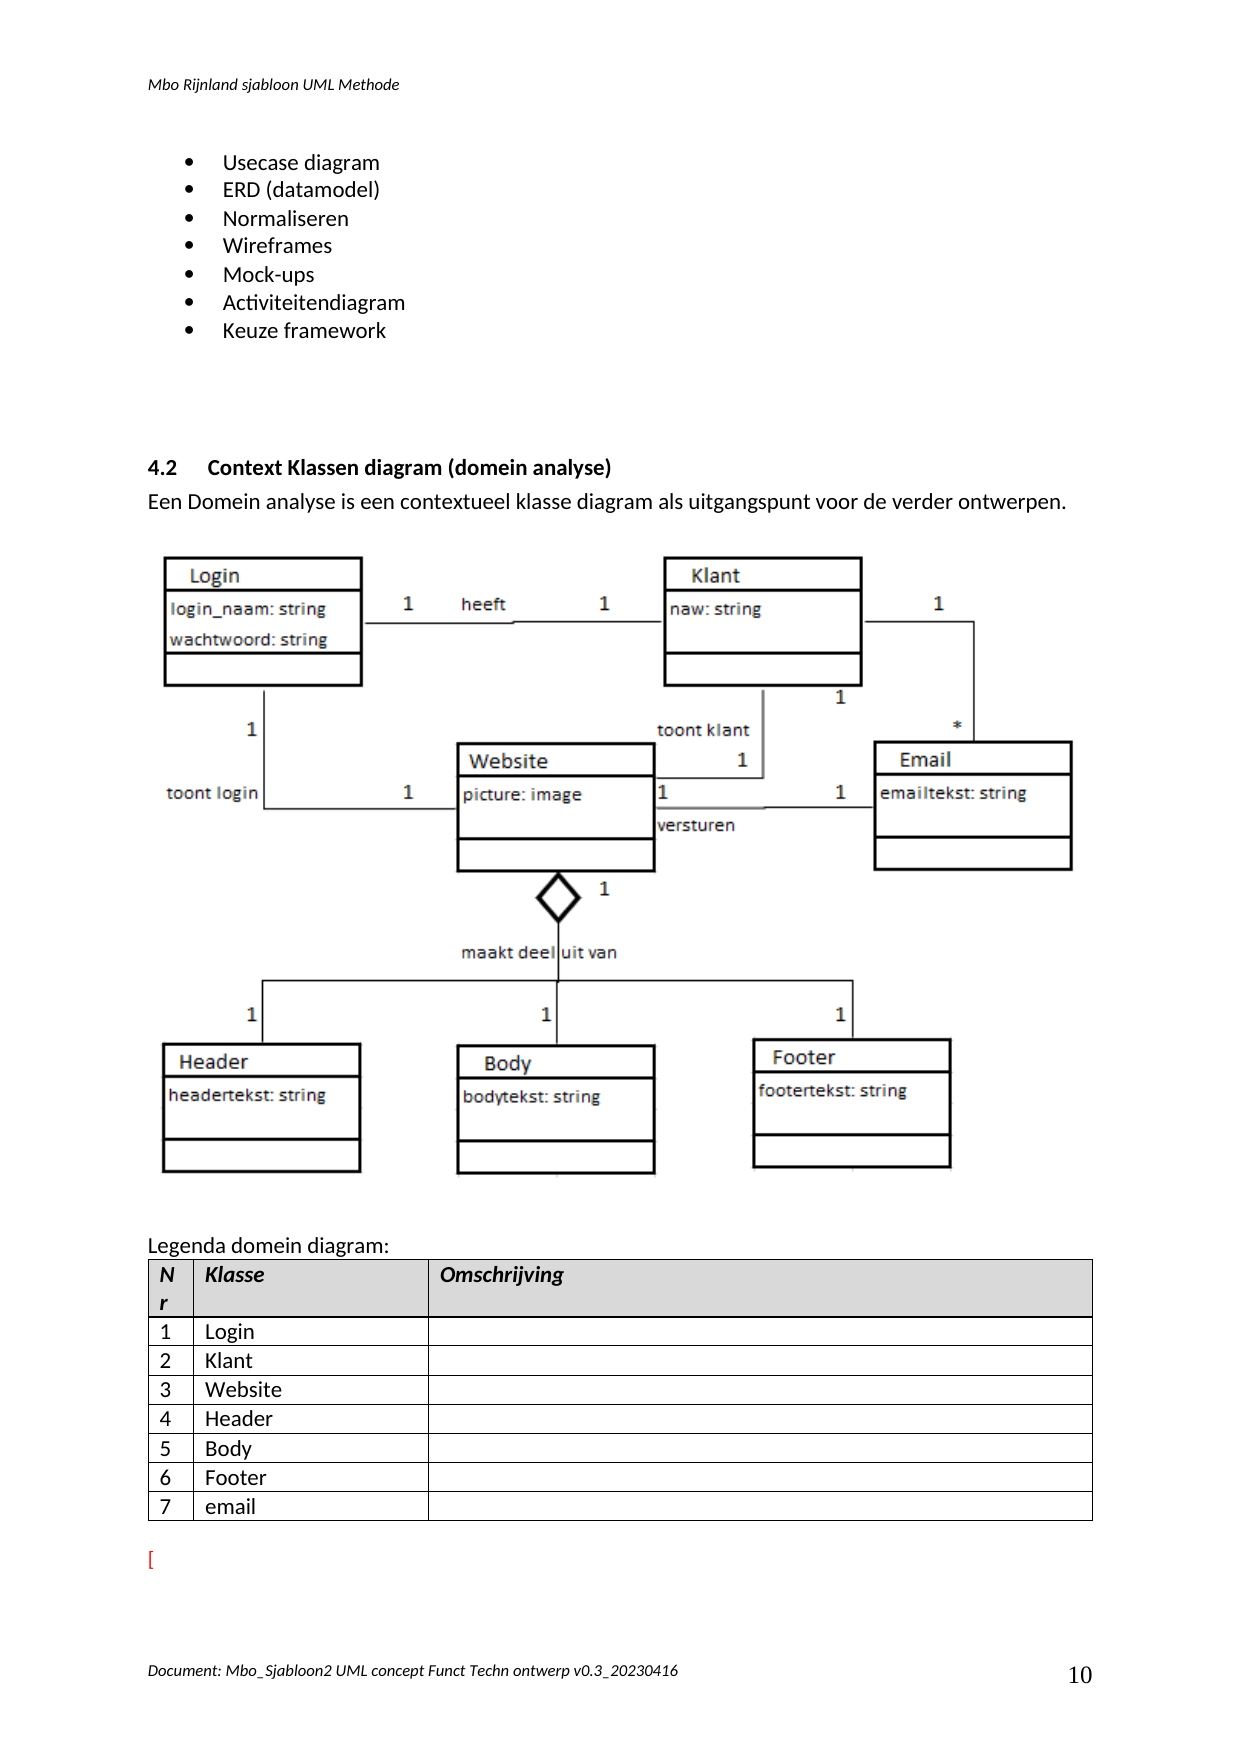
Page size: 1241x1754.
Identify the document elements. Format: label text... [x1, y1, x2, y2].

table_cell Footer [194, 1463, 428, 1491]
list Usecase diagram [185, 148, 1093, 176]
table_cell [429, 1318, 1092, 1345]
table_cell [429, 1346, 1092, 1374]
list Activiteitendiagram [185, 288, 1093, 316]
table_cell Body [194, 1434, 428, 1462]
table_cell email [194, 1492, 428, 1520]
list Wireframes [185, 232, 1093, 260]
table_cell Klant [194, 1346, 428, 1374]
text Legenda domein diagram: [148, 1231, 1093, 1259]
table_cell 5 [149, 1434, 193, 1462]
list Normaliseren [185, 204, 1093, 232]
table_cell Login [194, 1318, 428, 1345]
table_cell 7 [149, 1492, 193, 1520]
table_cell 2 [149, 1346, 193, 1374]
list ERD (datamodel) [185, 176, 1093, 204]
table_cell [429, 1376, 1092, 1403]
table_cell [429, 1463, 1092, 1491]
subtitle Context Klassen diagram (domein analyse) [148, 453, 1093, 481]
table_header Nr [149, 1260, 193, 1316]
list Keuze framework [185, 316, 1093, 344]
table_cell [429, 1434, 1092, 1462]
table_cell 1 [149, 1318, 193, 1345]
table_cell Header [194, 1405, 428, 1433]
text Een Domein analyse is een contextueel klasse diagram als uitgangspunt voor de verder ontwerpen. [148, 487, 1093, 515]
table_cell [429, 1405, 1092, 1433]
picture [147, 543, 1093, 1204]
table_cell 3 [149, 1376, 193, 1403]
text [ [148, 1546, 1093, 1572]
table_header Klasse [194, 1260, 428, 1316]
table_cell [429, 1492, 1092, 1520]
table_cell Website [194, 1376, 428, 1403]
table_header Omschrijving [429, 1260, 1092, 1316]
table_cell 6 [149, 1463, 193, 1491]
list Mock-ups [185, 260, 1093, 288]
table_cell 4 [149, 1405, 193, 1433]
